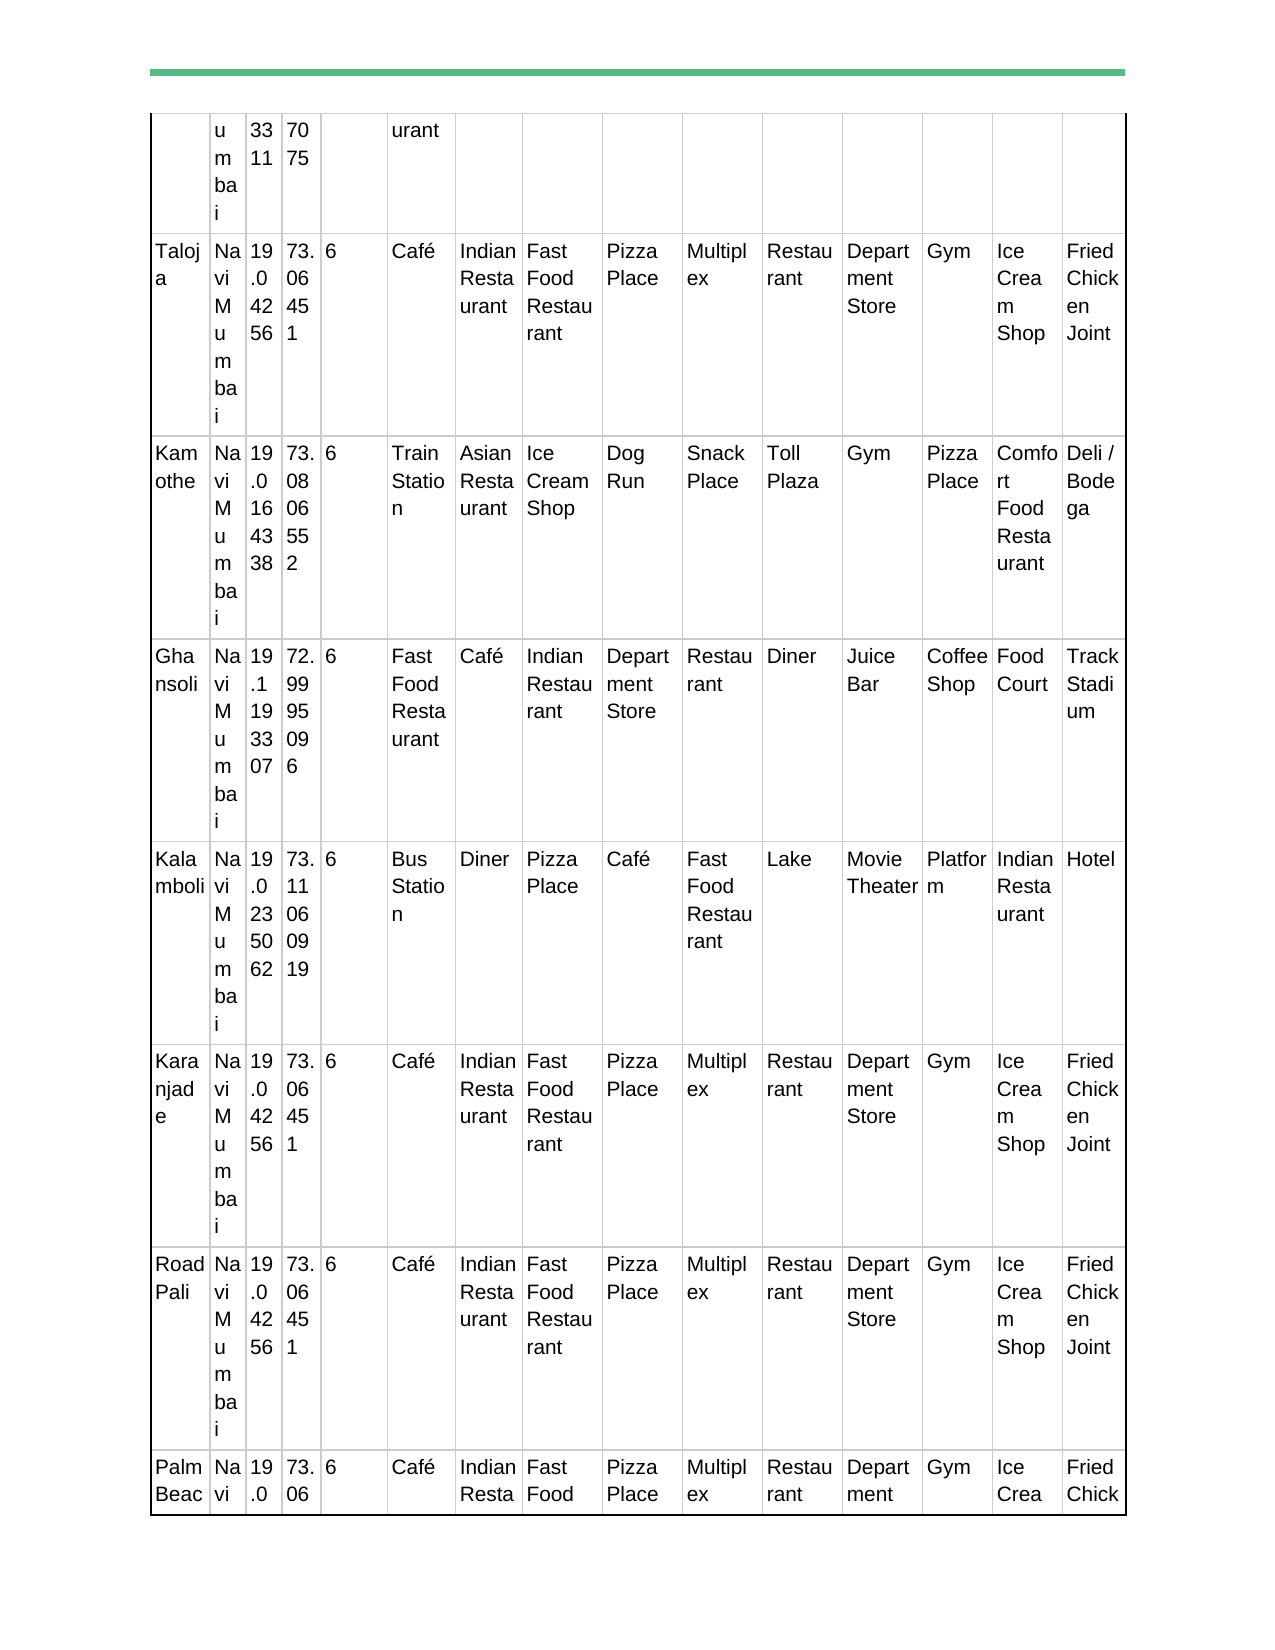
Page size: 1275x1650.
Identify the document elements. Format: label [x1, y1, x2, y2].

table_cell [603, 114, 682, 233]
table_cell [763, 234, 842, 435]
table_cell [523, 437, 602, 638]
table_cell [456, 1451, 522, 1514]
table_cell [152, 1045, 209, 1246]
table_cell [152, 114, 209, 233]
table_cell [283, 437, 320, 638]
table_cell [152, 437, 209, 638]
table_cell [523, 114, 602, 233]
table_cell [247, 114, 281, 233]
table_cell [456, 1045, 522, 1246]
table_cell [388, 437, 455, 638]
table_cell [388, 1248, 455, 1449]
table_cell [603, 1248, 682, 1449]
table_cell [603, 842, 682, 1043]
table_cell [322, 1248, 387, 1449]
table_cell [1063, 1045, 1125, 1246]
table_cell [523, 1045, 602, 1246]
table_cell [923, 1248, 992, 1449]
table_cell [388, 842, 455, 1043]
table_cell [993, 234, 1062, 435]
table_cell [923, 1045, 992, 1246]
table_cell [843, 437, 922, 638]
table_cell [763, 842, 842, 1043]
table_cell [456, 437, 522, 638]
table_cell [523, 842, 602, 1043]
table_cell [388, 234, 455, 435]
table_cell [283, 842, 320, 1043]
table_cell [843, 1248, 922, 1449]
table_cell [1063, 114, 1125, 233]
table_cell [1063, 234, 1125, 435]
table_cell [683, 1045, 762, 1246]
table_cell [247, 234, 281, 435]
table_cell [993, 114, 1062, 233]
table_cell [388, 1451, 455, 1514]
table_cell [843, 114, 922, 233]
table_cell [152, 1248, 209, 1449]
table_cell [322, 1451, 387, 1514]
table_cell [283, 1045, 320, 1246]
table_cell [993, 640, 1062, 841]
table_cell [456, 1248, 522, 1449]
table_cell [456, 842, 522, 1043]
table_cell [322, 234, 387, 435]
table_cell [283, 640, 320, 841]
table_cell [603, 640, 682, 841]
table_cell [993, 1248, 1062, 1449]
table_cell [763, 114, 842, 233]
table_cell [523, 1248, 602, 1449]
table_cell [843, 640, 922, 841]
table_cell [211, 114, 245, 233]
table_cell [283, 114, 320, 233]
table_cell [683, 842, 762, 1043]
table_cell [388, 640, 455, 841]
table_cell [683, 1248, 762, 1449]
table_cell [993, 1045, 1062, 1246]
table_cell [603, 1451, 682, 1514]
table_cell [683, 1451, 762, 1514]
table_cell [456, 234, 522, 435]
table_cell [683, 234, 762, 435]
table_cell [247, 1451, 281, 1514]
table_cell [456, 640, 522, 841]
picture [150, 69, 1125, 76]
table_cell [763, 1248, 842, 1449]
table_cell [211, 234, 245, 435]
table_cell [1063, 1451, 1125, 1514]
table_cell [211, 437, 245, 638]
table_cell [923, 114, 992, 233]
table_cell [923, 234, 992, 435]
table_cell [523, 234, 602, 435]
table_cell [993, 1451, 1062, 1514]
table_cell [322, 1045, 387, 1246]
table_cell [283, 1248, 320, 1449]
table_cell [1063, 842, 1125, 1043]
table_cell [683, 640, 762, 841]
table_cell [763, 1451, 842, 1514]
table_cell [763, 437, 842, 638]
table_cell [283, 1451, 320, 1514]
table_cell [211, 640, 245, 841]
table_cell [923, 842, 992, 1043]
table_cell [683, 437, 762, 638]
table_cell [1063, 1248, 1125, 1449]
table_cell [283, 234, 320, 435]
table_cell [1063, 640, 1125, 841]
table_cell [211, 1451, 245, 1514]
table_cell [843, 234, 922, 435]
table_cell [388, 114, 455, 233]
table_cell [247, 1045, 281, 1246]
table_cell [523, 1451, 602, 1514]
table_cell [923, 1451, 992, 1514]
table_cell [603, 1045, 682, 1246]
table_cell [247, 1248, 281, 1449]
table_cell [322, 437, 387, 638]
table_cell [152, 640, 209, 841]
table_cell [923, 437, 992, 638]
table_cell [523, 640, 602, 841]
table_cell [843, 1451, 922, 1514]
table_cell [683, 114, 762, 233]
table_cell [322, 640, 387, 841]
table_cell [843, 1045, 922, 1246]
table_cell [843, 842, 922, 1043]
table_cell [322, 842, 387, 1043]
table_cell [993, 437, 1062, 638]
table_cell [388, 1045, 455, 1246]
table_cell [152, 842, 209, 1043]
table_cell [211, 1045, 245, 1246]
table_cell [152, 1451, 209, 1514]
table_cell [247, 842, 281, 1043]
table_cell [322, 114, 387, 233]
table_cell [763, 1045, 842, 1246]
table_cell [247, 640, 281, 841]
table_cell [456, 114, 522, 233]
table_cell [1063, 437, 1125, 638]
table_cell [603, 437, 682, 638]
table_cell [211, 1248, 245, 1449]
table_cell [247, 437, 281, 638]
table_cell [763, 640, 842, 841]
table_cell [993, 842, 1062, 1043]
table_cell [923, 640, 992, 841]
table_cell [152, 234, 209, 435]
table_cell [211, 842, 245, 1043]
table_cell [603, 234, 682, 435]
